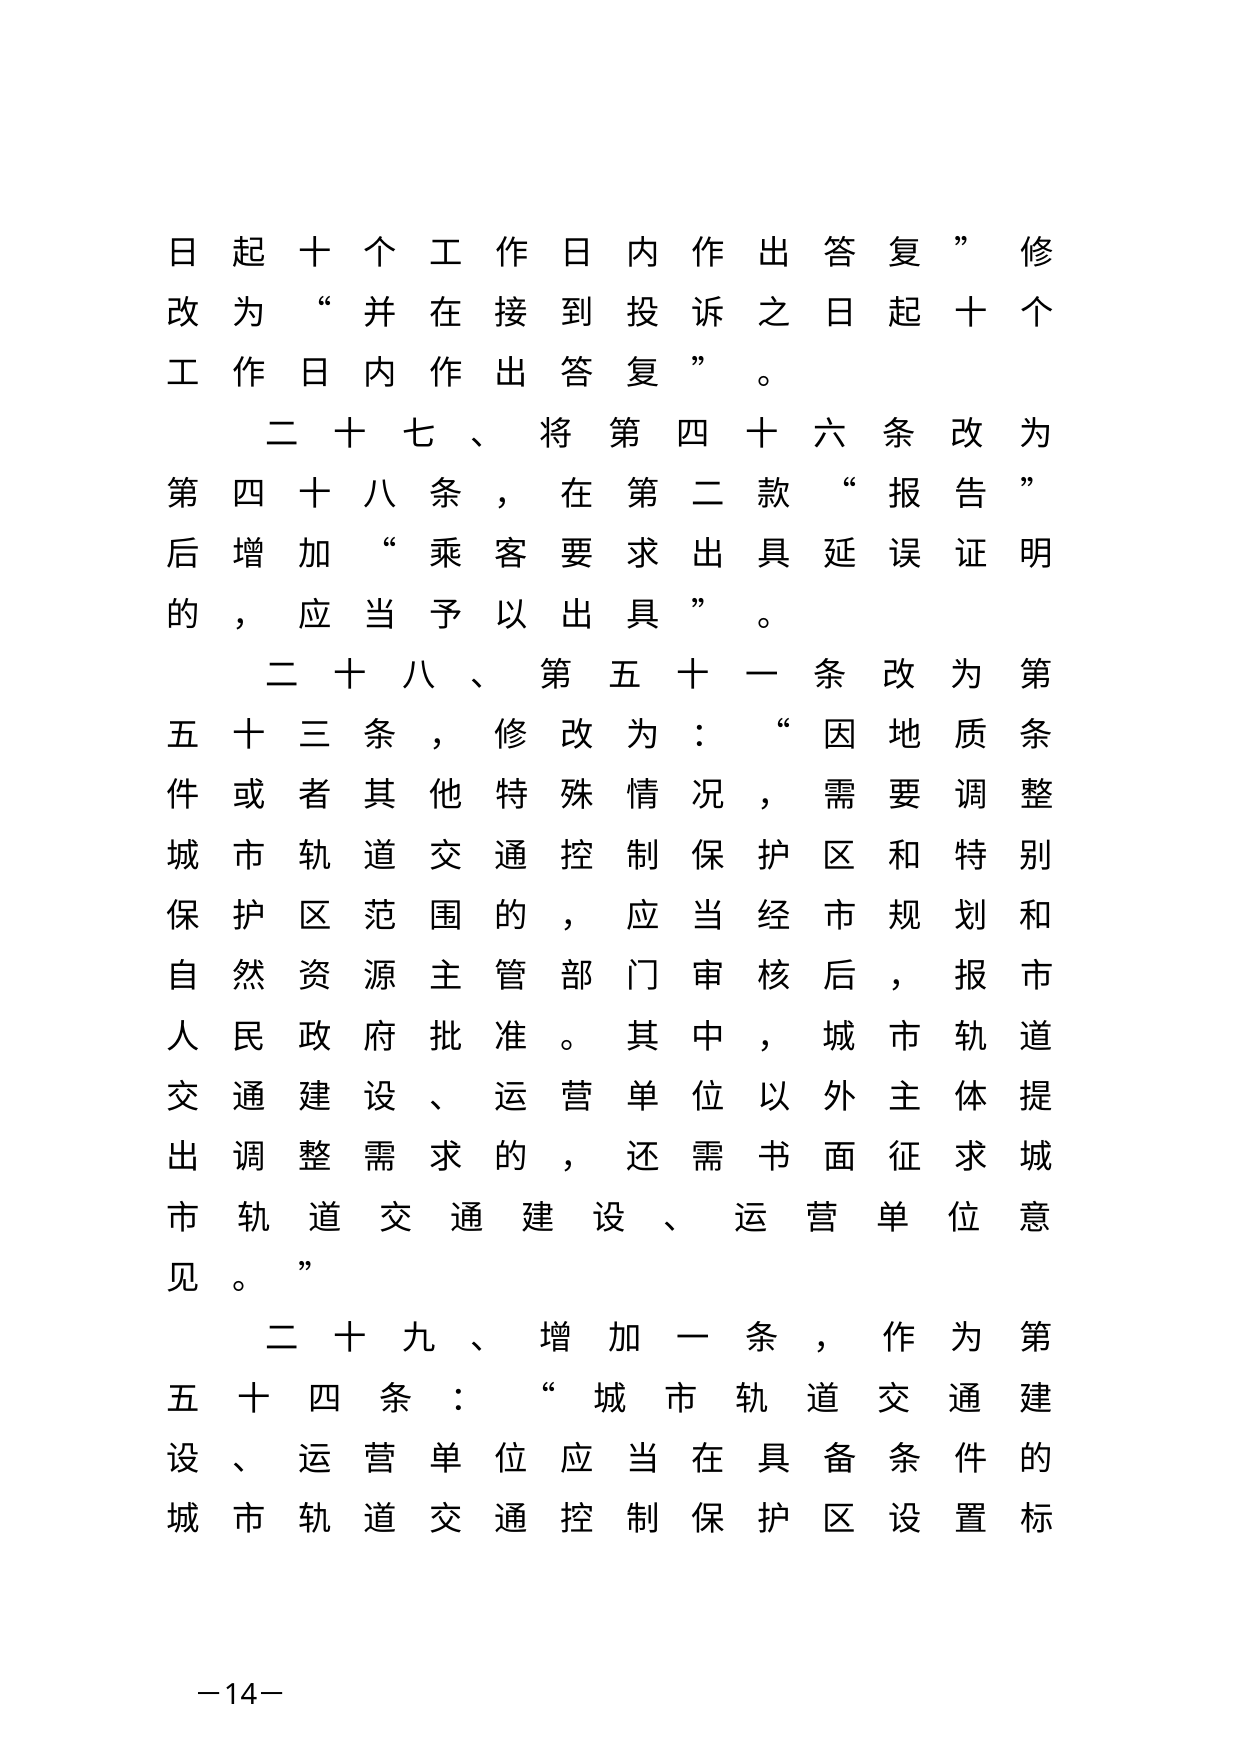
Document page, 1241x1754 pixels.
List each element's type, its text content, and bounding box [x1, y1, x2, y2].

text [167, 1305, 1085, 1546]
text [167, 219, 1085, 400]
text 二十七、将第四十六条改为第四十八条，在第二款“报告”后增加“乘客要求出具延误证明的，应当予以出具”。 [167, 400, 1085, 642]
text 二十八、第五十一条改为第五十三条，修改为：“因地质条件或者其他特殊情况，需要调整城市轨道交通控制保护区和特别保护区范围的，应当经市规划和自然资源主管部门审核后，报市人民政府批准。其中，城市轨道交通建设、运营单位以外主体提出调整需求的，还需书面征求城市轨道交通建设、运营单位意见。” [167, 642, 1085, 1305]
